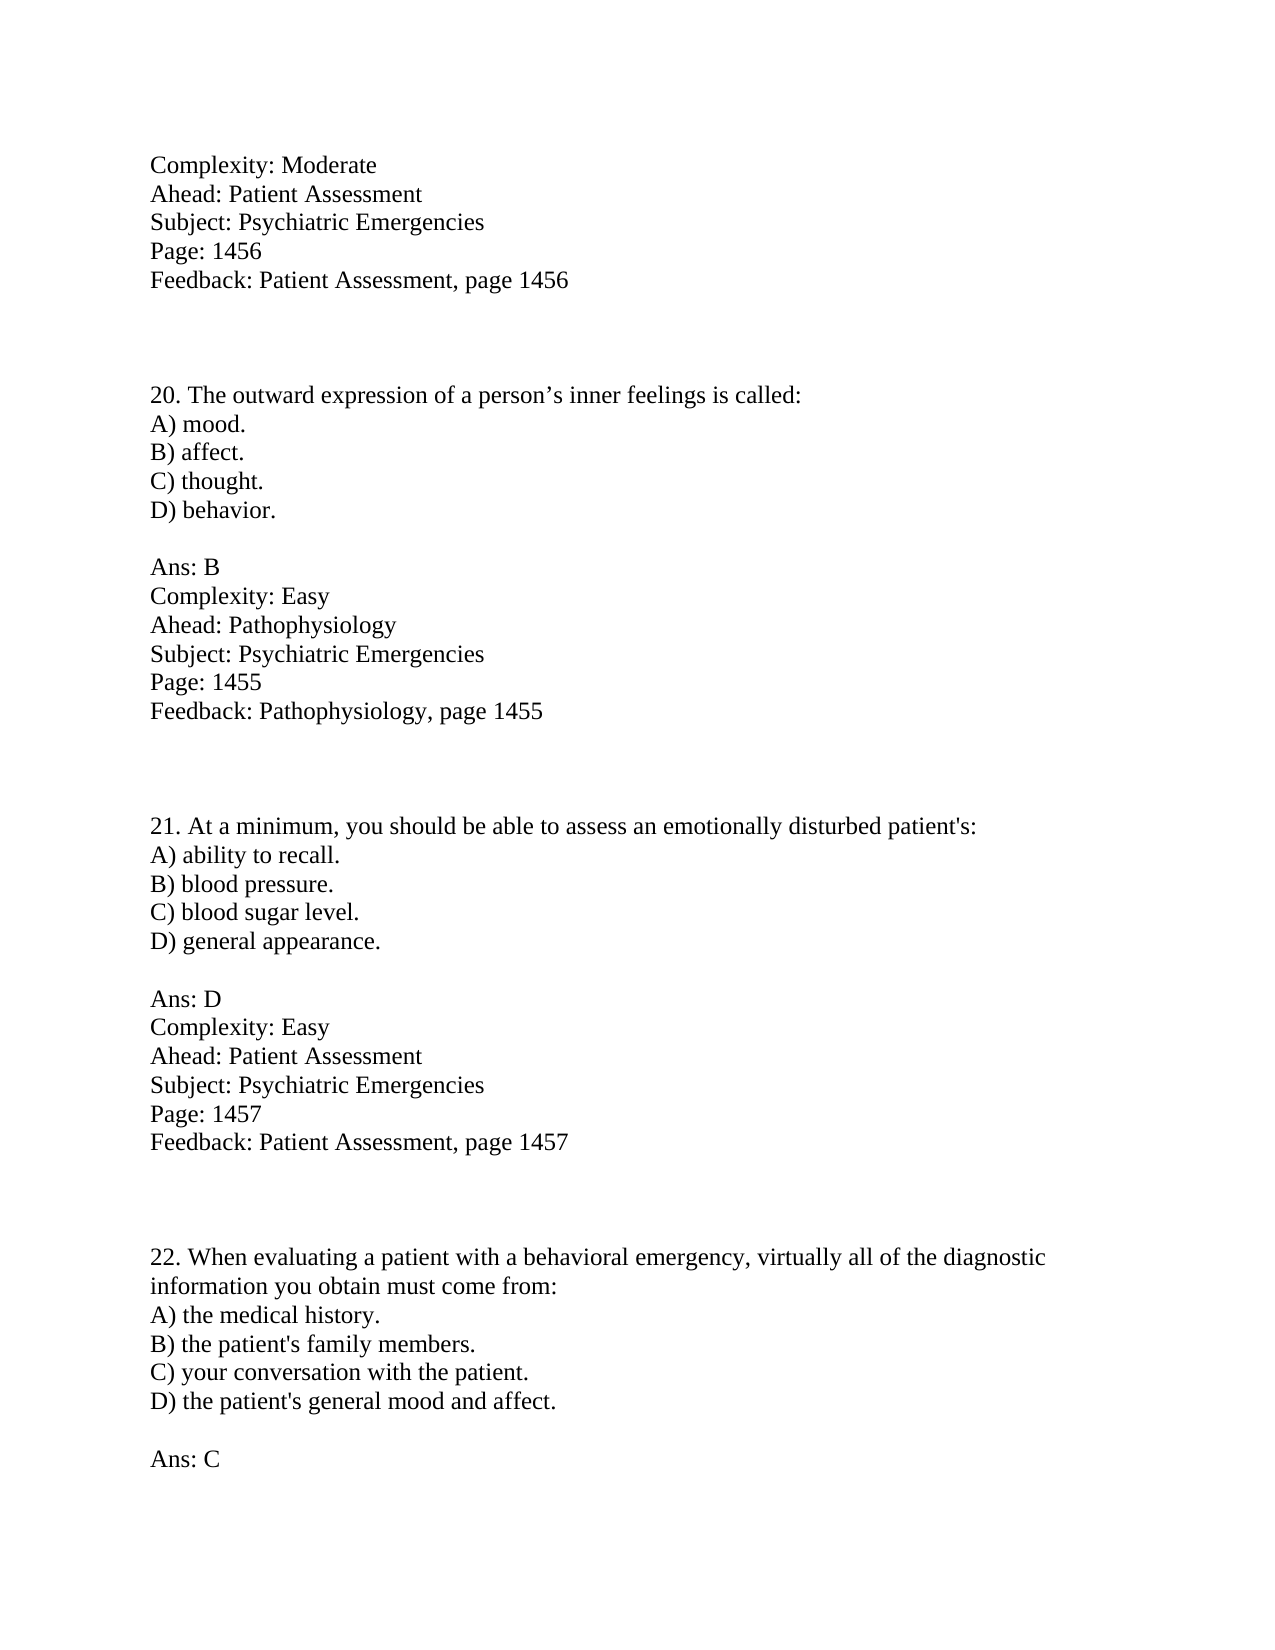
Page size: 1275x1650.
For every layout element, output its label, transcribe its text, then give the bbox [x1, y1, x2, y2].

text D) behavior. [150, 495, 1125, 524]
text Subject: Psychiatric Emergencies [150, 639, 1125, 667]
text B) blood pressure. [150, 869, 1125, 897]
text Ans: B [150, 552, 1125, 581]
text Page: 1456 [150, 236, 1125, 265]
text B) the patient's family members. [150, 1329, 1125, 1357]
text 21. At a minimum, you should be able to assess an emotionally disturbed patient's: [150, 811, 1125, 840]
text A) the medical history. [150, 1300, 1125, 1329]
text C) blood sugar level. [150, 897, 1125, 926]
text Feedback: Pathophysiology, page 1455 [150, 696, 1125, 725]
text C) thought. [150, 466, 1125, 495]
text A) ability to recall. [150, 840, 1125, 869]
text Feedback: Patient Assessment, page 1457 [150, 1127, 1125, 1156]
text C) your conversation with the patient. [150, 1357, 1125, 1386]
text A) mood. [150, 409, 1125, 437]
text Complexity: Easy [150, 581, 1125, 610]
text Subject: Psychiatric Emergencies [150, 207, 1125, 236]
text Ahead: Patient Assessment [150, 1041, 1125, 1070]
text Ahead: Patient Assessment [150, 179, 1125, 207]
text 20. The outward expression of a person’s inner feelings is called: [150, 380, 1125, 409]
text Ans: D [150, 984, 1125, 1012]
text Ahead: Pathophysiology [150, 610, 1125, 639]
text Feedback: Patient Assessment, page 1456 [150, 265, 1125, 294]
text Page: 1455 [150, 667, 1125, 696]
text B) affect. [150, 437, 1125, 466]
text Page: 1457 [150, 1099, 1125, 1127]
text D) general appearance. [150, 926, 1125, 955]
text Complexity: Easy [150, 1012, 1125, 1041]
text Ans: C [150, 1444, 1125, 1472]
text Subject: Psychiatric Emergencies [150, 1070, 1125, 1099]
text 22. When evaluating a patient with a behavioral emergency, virtually all of the diagnostic information you obtain must come from: [150, 1242, 1125, 1300]
text Complexity: Moderate [150, 150, 1125, 179]
text D) the patient's general mood and affect. [150, 1386, 1125, 1415]
